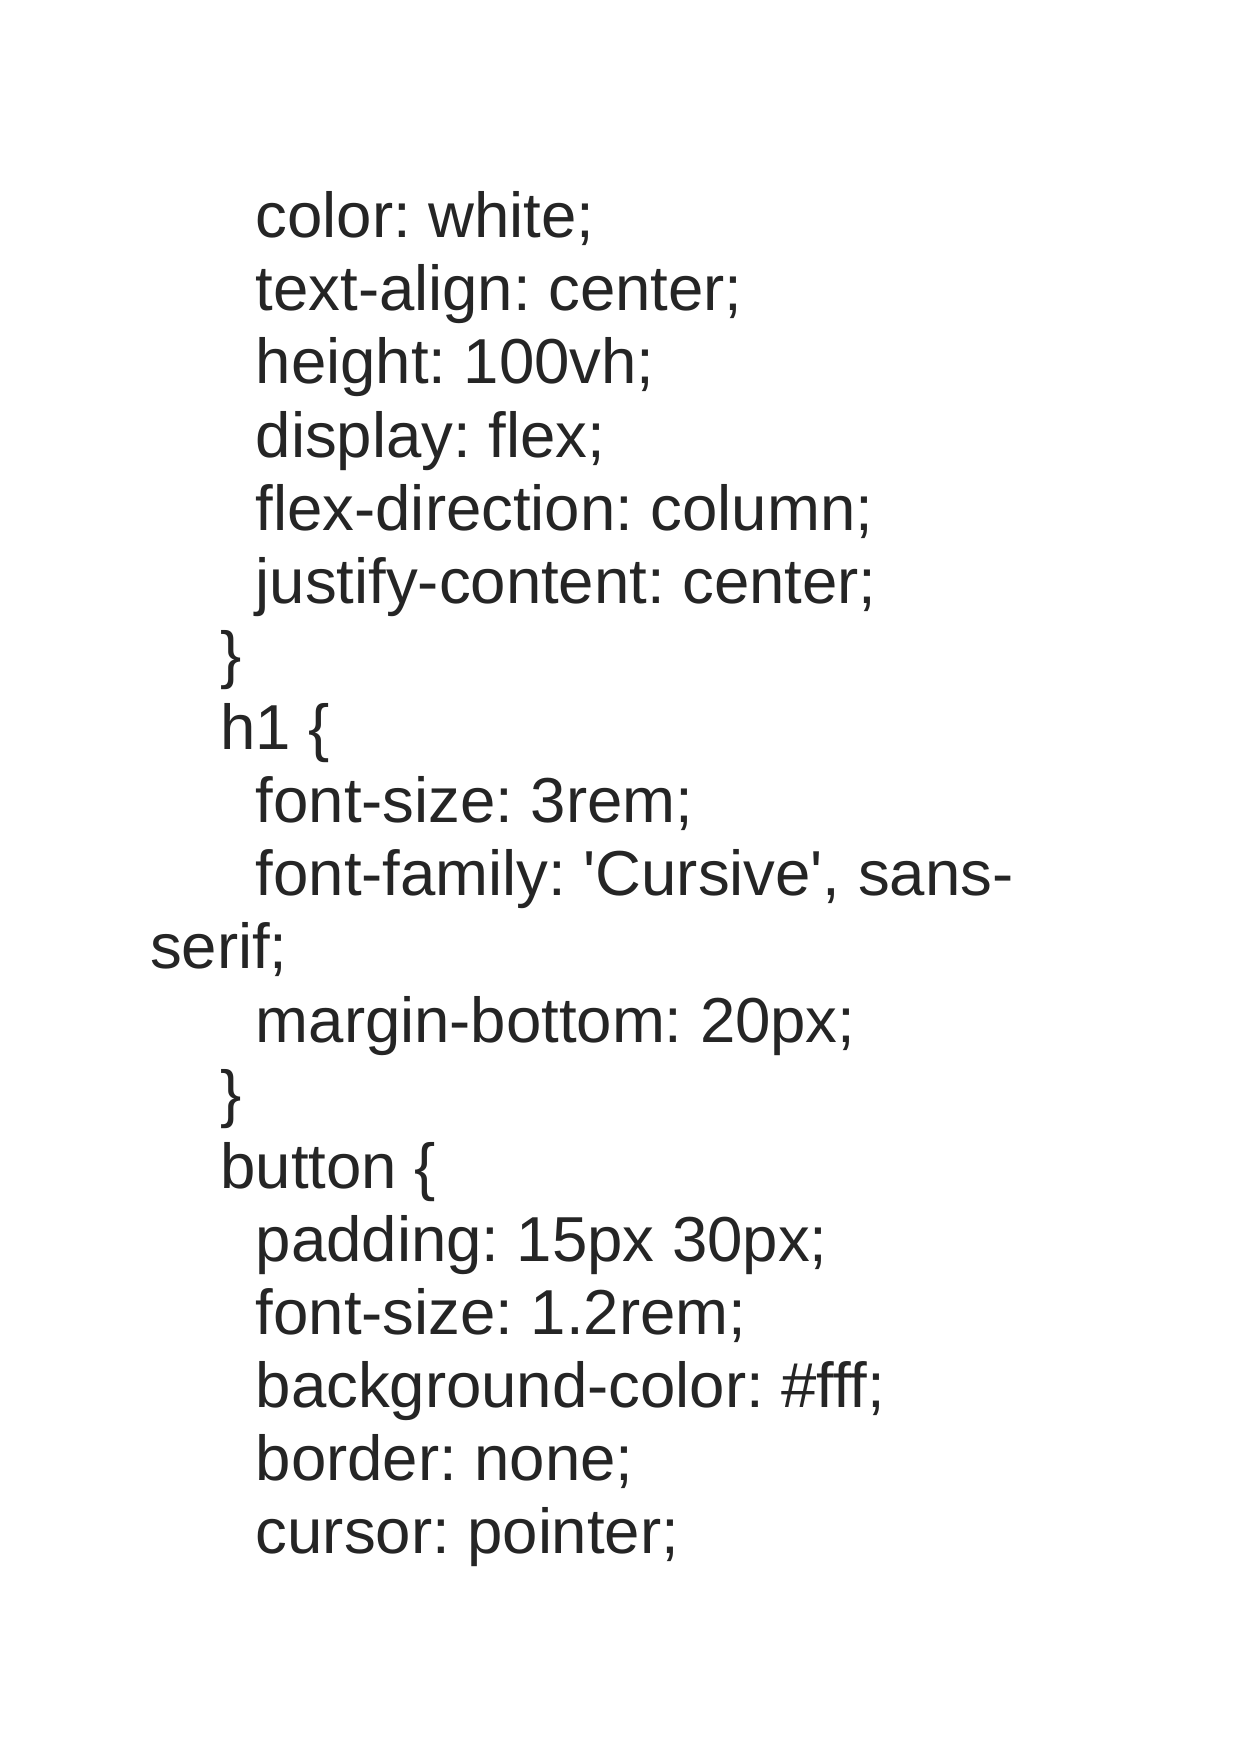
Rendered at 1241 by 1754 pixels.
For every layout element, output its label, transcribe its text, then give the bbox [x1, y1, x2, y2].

text cursor: pointer; [150, 1500, 1090, 1573]
text height: 100vh; [150, 330, 1090, 403]
text text-align: center; [150, 257, 1090, 330]
text } [150, 623, 1090, 696]
text color: white; [150, 184, 1090, 257]
text border: none; [150, 1427, 1090, 1500]
text justify-content: center; [150, 550, 1090, 623]
text background-color: #fff; [150, 1354, 1090, 1427]
text padding: 15px 30px; [150, 1208, 1090, 1281]
text flex-direction: column; [150, 477, 1090, 550]
text margin-bottom: 20px; [150, 988, 1090, 1062]
text font-size: 1.2rem; [150, 1281, 1090, 1354]
text button { [150, 1135, 1090, 1208]
text font-family: 'Cursive', sans-serif; [150, 842, 1090, 988]
text h1 { [150, 696, 1090, 769]
text font-size: 3rem; [150, 769, 1090, 842]
text } [150, 1062, 1090, 1135]
text display: flex; [150, 403, 1090, 477]
